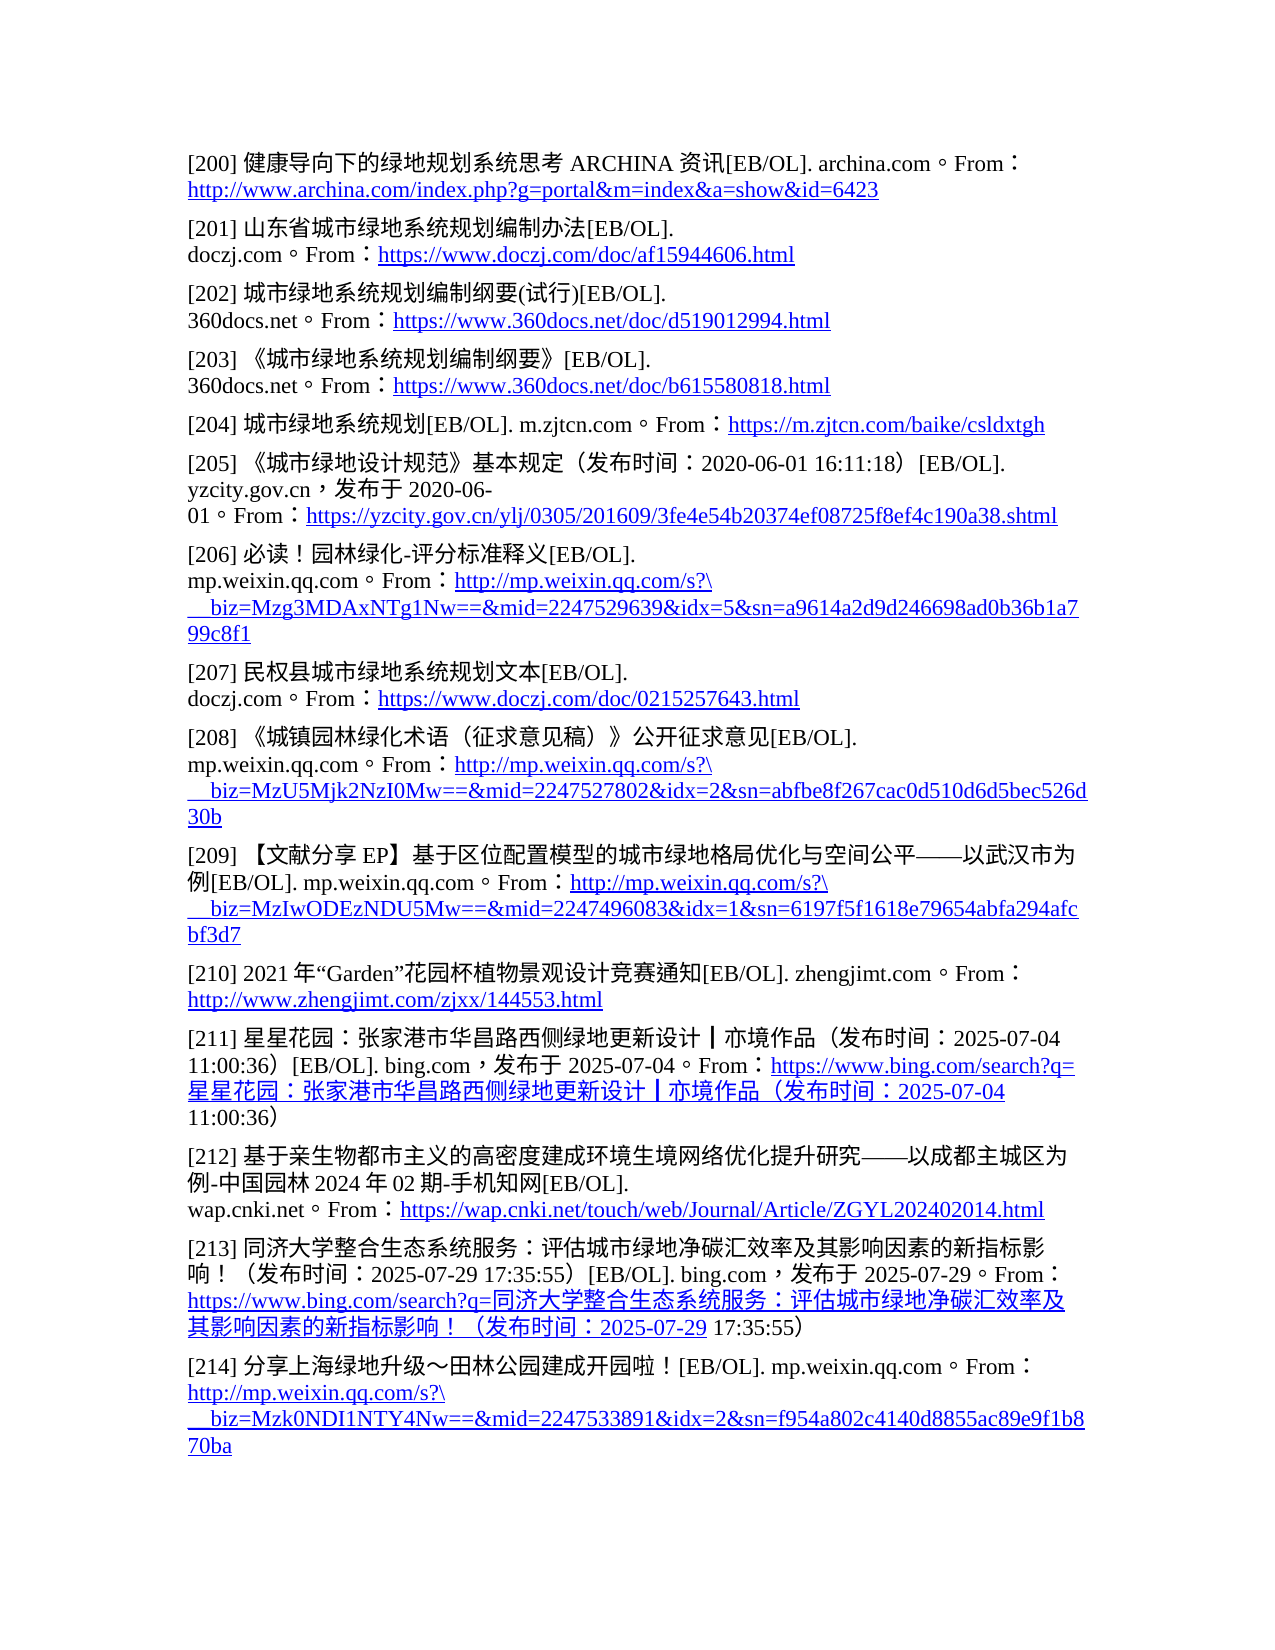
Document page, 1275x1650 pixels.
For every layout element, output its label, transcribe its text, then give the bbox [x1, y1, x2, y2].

text [201] 山东省城市绿地系统规划编制办法[EB/OL]. doczj.com。From：https://www.doczj.com/doc/af15944606.html [187, 215, 1087, 268]
text [206] 必读！园林绿化-评分标准释义[EB/OL]. mp.weixin.qq.com。From：http://mp.weixin.qq.com/s?\__biz=Mzg3MDAxNTg1Nw==&mid=2247529639&idx=5&sn=a9614a2d9d246698ad0b36b1a799c8f1 [187, 541, 1087, 647]
text [207] 民权县城市绿地系统规划文本[EB/OL]. doczj.com。From：https://www.doczj.com/doc/0215257643.html [187, 659, 1087, 712]
text [212] 基于亲生物都市主义的高密度建成环境生境网络优化提升研究——以成都主城区为例-中国园林2024年02期-手机知网[EB/OL]. wap.cnki.net。From：https://wap.cnki.net/touch/web/Journal/Article/ZGYL202402014.html [187, 1143, 1087, 1222]
text [202] 城市绿地系统规划编制纲要(试行)[EB/OL]. 360docs.net。From：https://www.360docs.net/doc/d519012994.html [187, 280, 1087, 333]
text [208] 《城镇园林绿化术语（征求意见稿）》公开征求意见[EB/OL]. mp.weixin.qq.com。From：http://mp.weixin.qq.com/s?\__biz=MzU5Mjk2NzI0Mw==&mid=2247527802&idx=2&sn=abfbe8f267cac0d510d6d5bec526d30b [187, 724, 1087, 800]
text [208] 《城镇园林绿化术语（征求意见稿）》公开征求意见[EB/OL]. mp.weixin.qq.com。From：http://mp.weixin.qq.com/s?\__biz=MzU5Mjk2NzI0Mw==&mid=2247527802&idx=2&sn=abfbe8f267cac0d510d6d5bec526d30b [187, 801, 1087, 830]
text [210] 2021年“Garden”花园杯植物景观设计竞赛通知[EB/OL]. zhengjimt.com。From：http://www.zhengjimt.com/zjxx/144553.html [187, 960, 1087, 1013]
text [211] 星星花园：张家港市华昌路西侧绿地更新设计┃亦境作品（发布时间：2025-07-04 11:00:36）[EB/OL]. bing.com，发布于 2025-07-04。From：https://www.bing.com/search?q=星星花园：张家港市华昌路西侧绿地更新设计┃亦境作品（发布时间：2025-07-04 11:00:36） [187, 1025, 1087, 1131]
text [205] 《城市绿地设计规范》基本规定（发布时间：2020-06-01 16:11:18）[EB/OL]. yzcity.gov.cn，发布于 2020-06-01。From：https://yzcity.gov.cn/ylj/0305/201609/3fe4e54b20374ef08725f8ef4c190a38.shtml [187, 450, 1087, 529]
text [204] 城市绿地系统规划[EB/OL]. m.zjtcn.com。From：https://m.zjtcn.com/baike/csldxtgh [187, 411, 1087, 437]
text [209] 【文献分享EP】基于区位配置模型的城市绿地格局优化与空间公平——以武汉市为例[EB/OL]. mp.weixin.qq.com。From：http://mp.weixin.qq.com/s?\__biz=MzIwODEzNDU5Mw==&mid=2247496083&idx=1&sn=6197f5f1618e79654abfa294afcbf3d7 [187, 842, 1087, 948]
text [213] 同济大学整合生态系统服务：评估城市绿地净碳汇效率及其影响因素的新指标影响！（发布时间：2025-07-29 17:35:55）[EB/OL]. bing.com，发布于 2025-07-29。From：https://www.bing.com/search?q=同济大学整合生态系统服务：评估城市绿地净碳汇效率及其影响因素的新指标影响！（发布时间：2025-07-29 17:35:55） [187, 1235, 1087, 1340]
text [214] 分享上海绿地升级～田林公园建成开园啦！[EB/OL]. mp.weixin.qq.com。From：http://mp.weixin.qq.com/s?\__biz=Mzk0NDI1NTY4Nw==&mid=2247533891&idx=2&sn=f954a802c4140d8855ac89e9f1b870ba [187, 1353, 1087, 1458]
text [200] 健康导向下的绿地规划系统思考 ARCHINA 资讯[EB/OL]. archina.com。From：http://www.archina.com/index.php?g=portal&m=index&a=show&id=6423 [187, 150, 1087, 203]
text [203] 《城市绿地系统规划编制纲要》[EB/OL]. 360docs.net。From：https://www.360docs.net/doc/b615580818.html [187, 346, 1087, 398]
